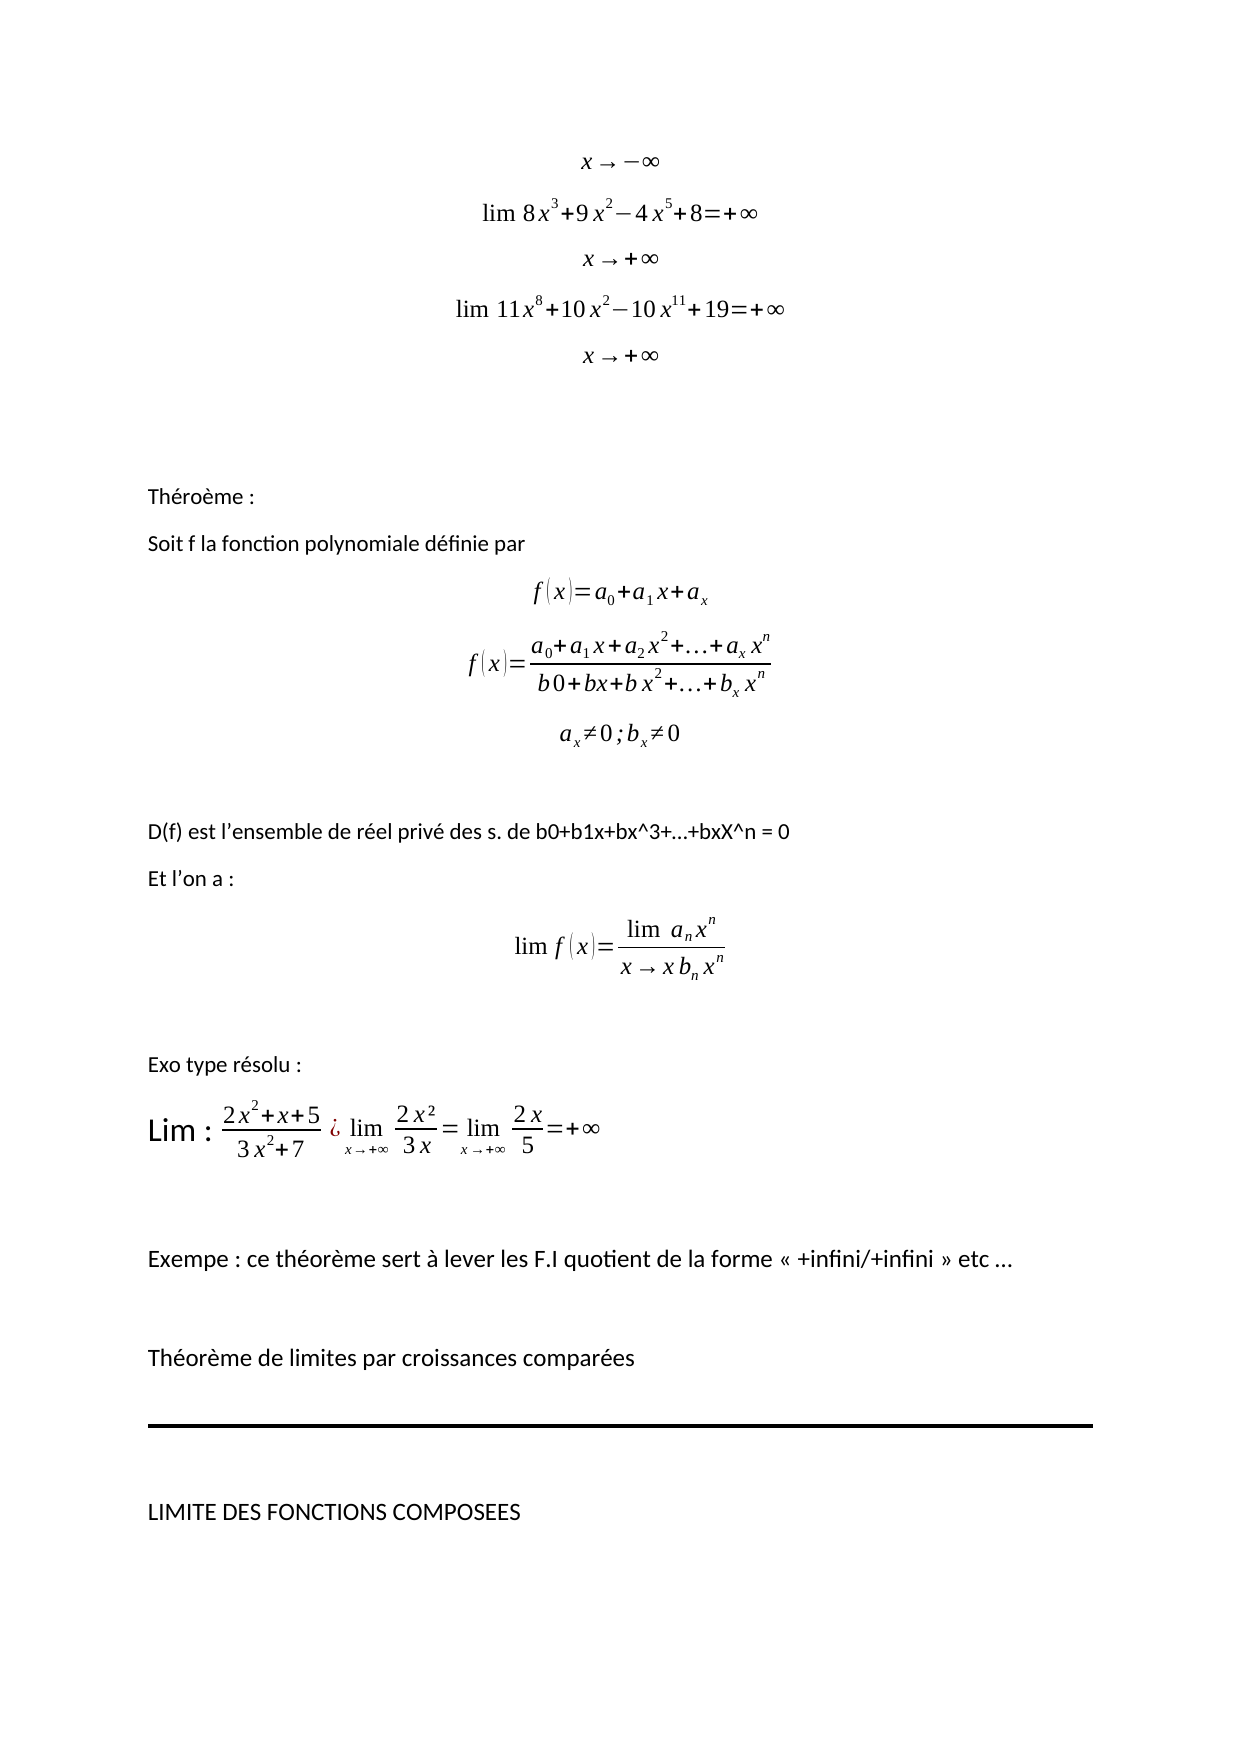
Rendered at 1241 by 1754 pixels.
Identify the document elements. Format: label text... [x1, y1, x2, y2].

text LIMITE DES FONCTIONS COMPOSEES [148, 1496, 1093, 1527]
text Théroème : [148, 482, 1093, 510]
text Soit f la fonction polynomiale définie par [148, 529, 1093, 557]
text Exo type résolu : [148, 1050, 1093, 1078]
text D(f) est l’ensemble de réel privé des s. de b0+b1x+bx^3+…+bxX^n = 0 [148, 817, 1093, 845]
text Et l’on a : [148, 864, 1093, 892]
text Théorème de limites par croissances comparées [148, 1342, 1093, 1373]
text Lim : [148, 1097, 1093, 1163]
text Exempe : ce théorème sert à lever les F.I quotient de la forme « +infini/+infini » etc … [148, 1243, 1093, 1274]
